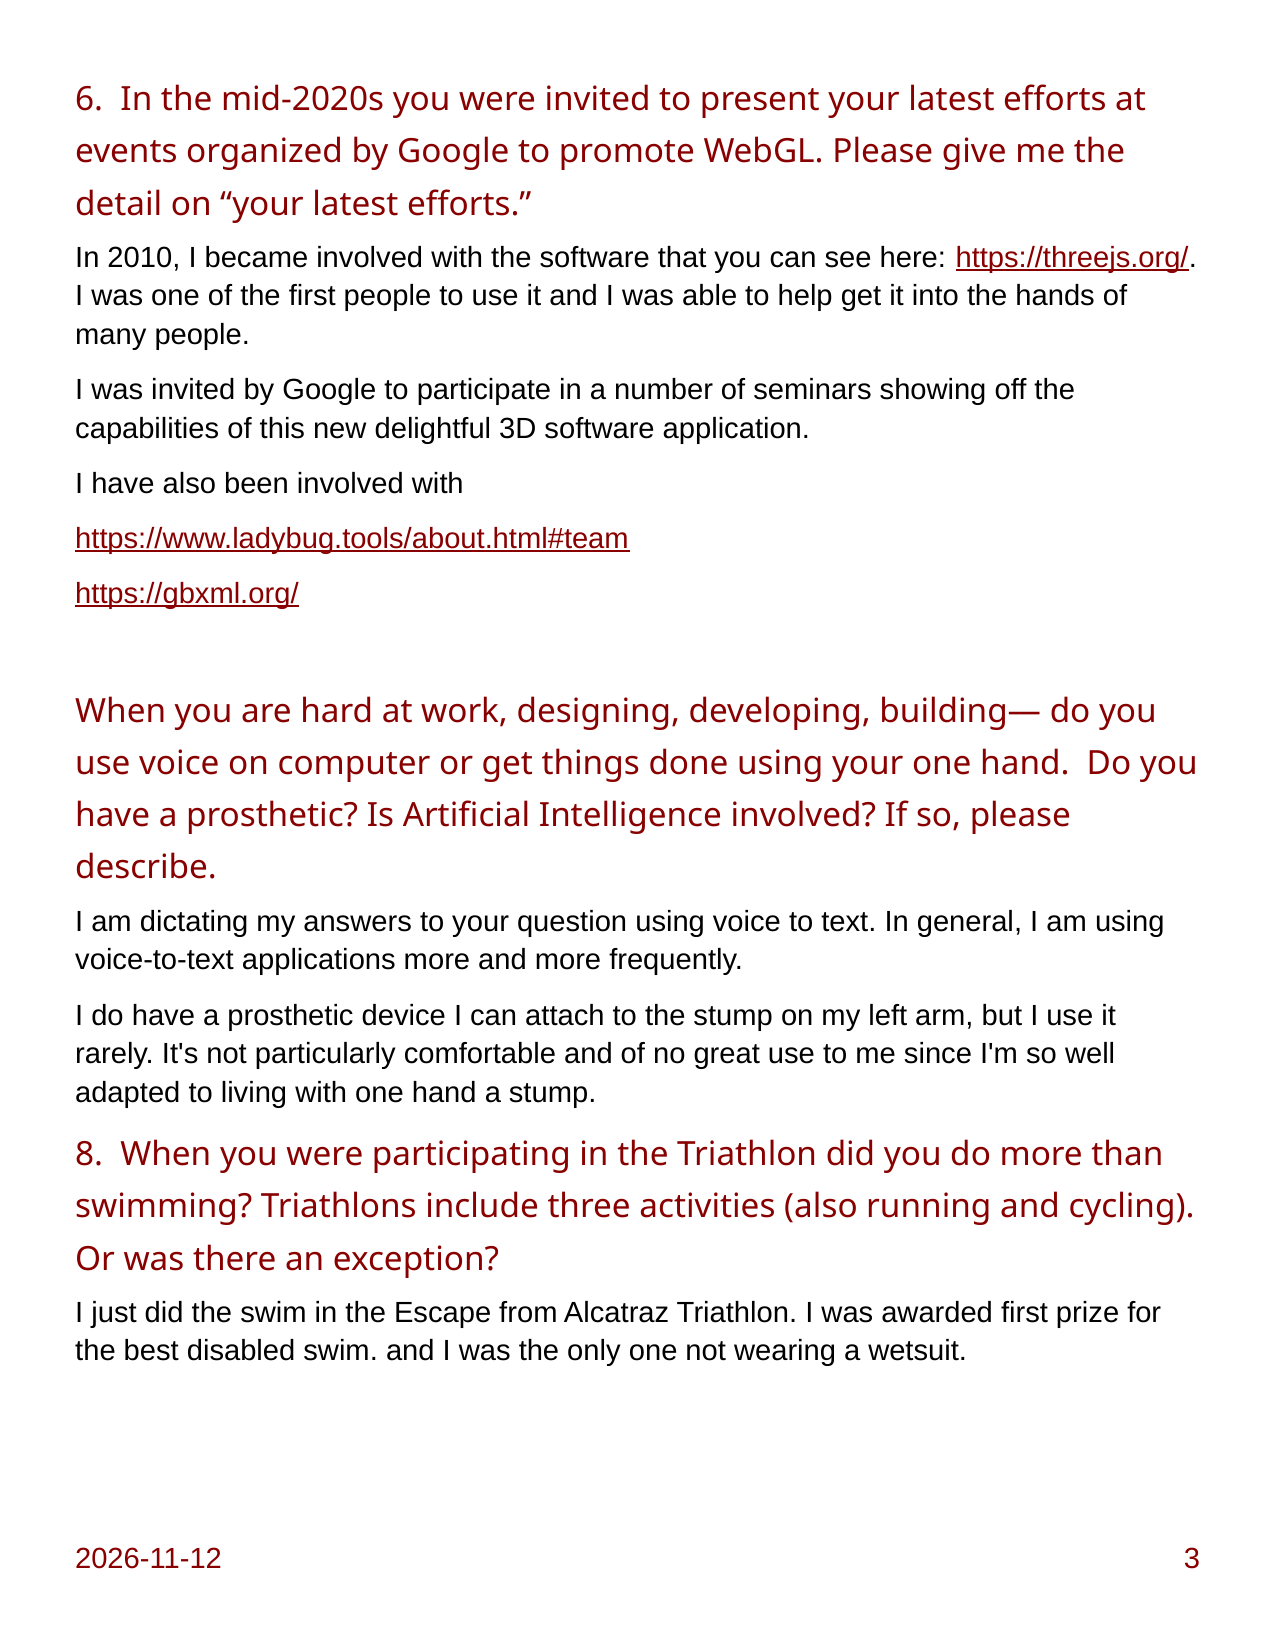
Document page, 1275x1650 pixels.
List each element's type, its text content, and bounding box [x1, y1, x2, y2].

text https://www.ladybug.tools/about.html#team [75, 521, 1200, 555]
text https://gbxml.org/ [75, 576, 1200, 610]
text I just did the swim in the Escape from Alcatraz Triathlon. I was awarded first prize for the best disabled swim. and I was the only one not wearing a wetsuit. [75, 1295, 1200, 1367]
subtitle When you are hard at work, designing, developing, building— do you use voice on computer or get things done using your one hand. Do you have a prosthetic? Is Artificial Intelligence involved? If so, please describe. [75, 687, 1200, 889]
text I am dictating my answers to your question using voice to text. In general, I am using voice-to-text applications more and more frequently. [75, 904, 1200, 976]
subtitle 8. When you were participating in the Triathlon did you do more than swimming? Triathlons include three activities (also running and cycling). Or was there an exception? [75, 1130, 1200, 1280]
text In 2010, I became involved with the software that you can see here: https://threejs.org/. I was one of the first people to use it and I was able to help get it into the hands of many people. [75, 240, 1200, 351]
text I was invited by Google to participate in a number of seminars showing off the capabilities of this new delightful 3D software application. [75, 372, 1200, 444]
text I have also been involved with [75, 466, 1200, 499]
text I do have a prosthetic device I can attach to the stump on my left arm, but I use it rarely. It's not particularly comfortable and of no great use to me since I'm so well adapted to living with one hand a stump. [75, 998, 1200, 1108]
subtitle 6. In the mid-2020s you were invited to present your latest efforts at events organized by Google to promote WebGL. Please give me the detail on “your latest efforts.” [75, 75, 1200, 225]
